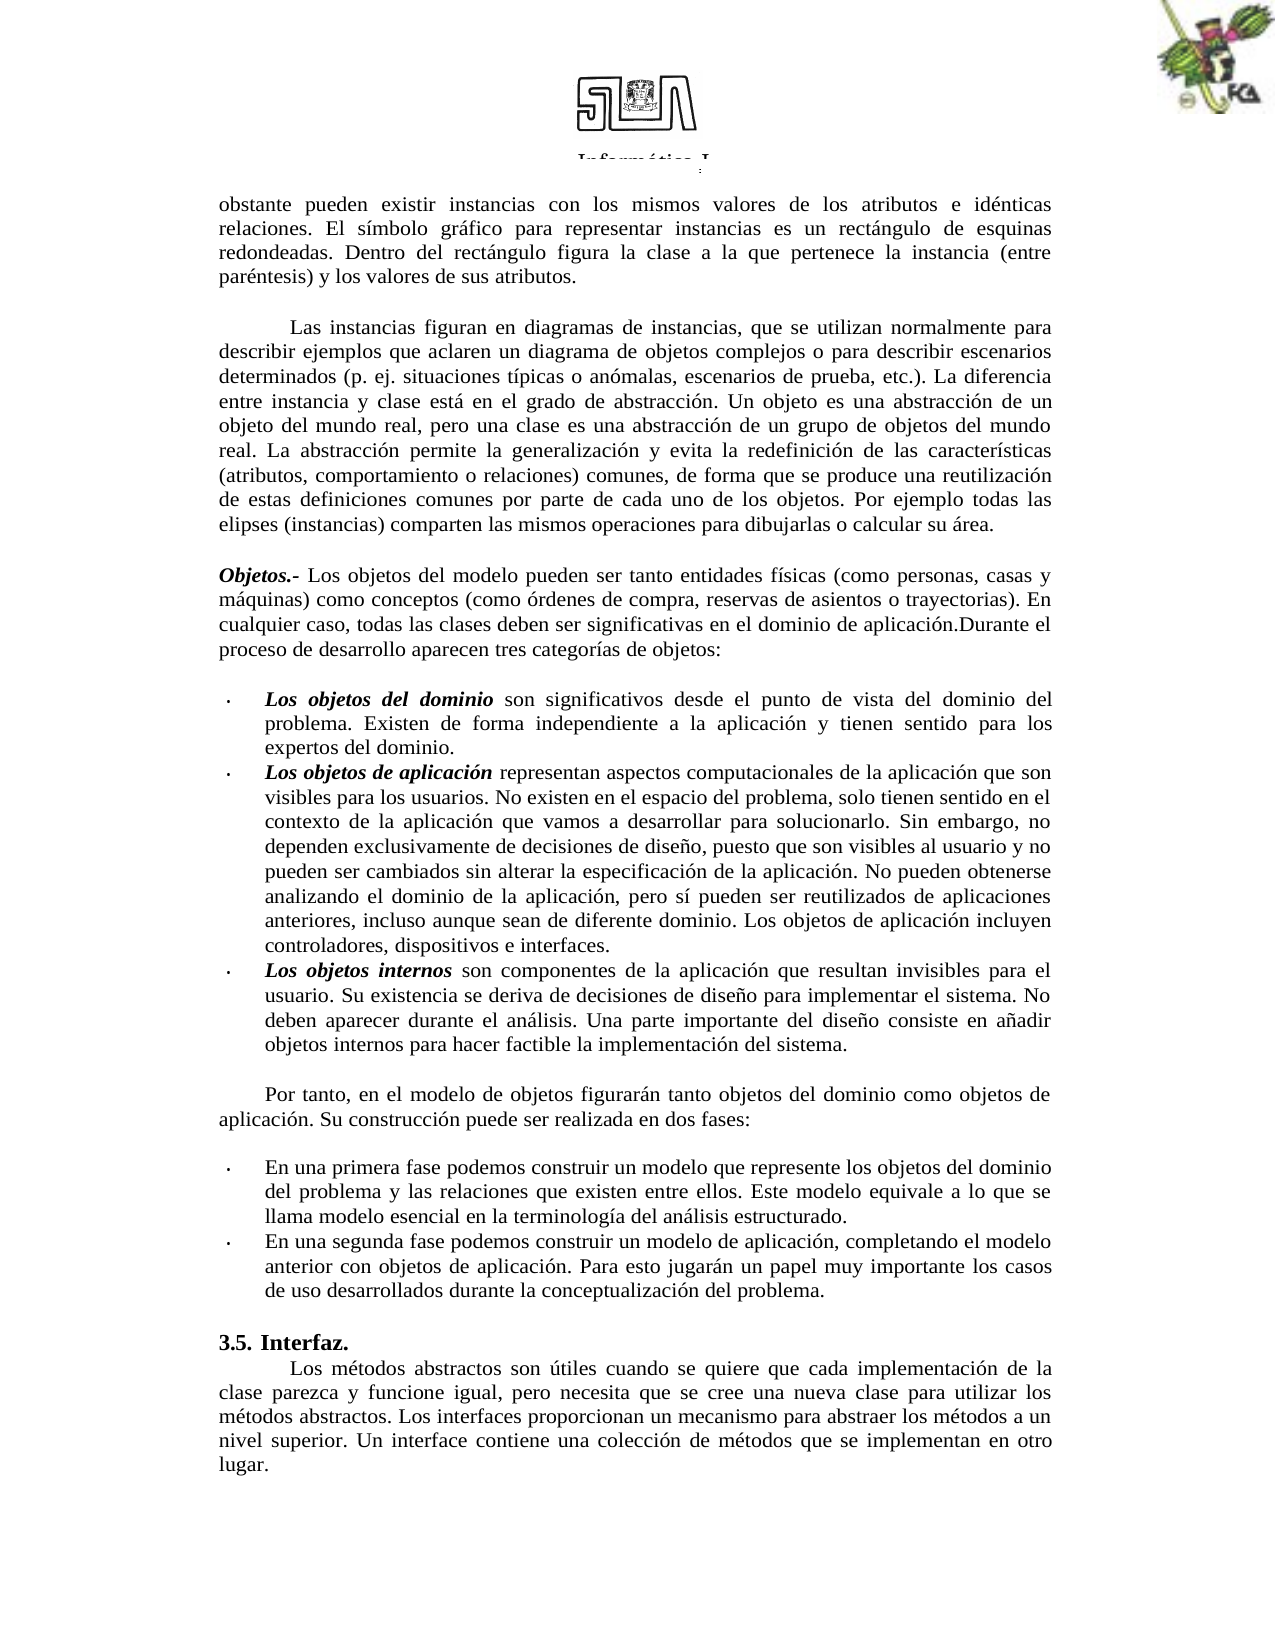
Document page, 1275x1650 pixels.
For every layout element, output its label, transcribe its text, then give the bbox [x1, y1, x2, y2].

picture [1156, 0, 1275, 114]
list Los objetos de aplicación representan aspectos computacionales de la aplicación que son visibles para los usuarios. No existen en el espacio del problema, solo tienen sentido en el contexto de la aplicación que vamos a desarrollar para solucionarlo. Sin embargo, no dependen exclusivamente de decisiones de diseño, puesto que son visibles al usuario y no pueden ser cambiados sin alterar la especificación de la aplicación. No pueden obtenerse analizando el dominio de la aplicación, pero sí pueden ser reutilizados de aplicaciones anteriores, incluso aunque sean de diferente dominio. Los objetos de aplicación incluyen controladores, dispositivos e interfaces. [225, 760, 1053, 957]
text Las instancias figuran en diagramas de instancias, que se utilizan normalmente para describir ejemplos que aclaren un diagrama de objetos complejos o para describir escenarios determinados (p. ej. situaciones típicas o anómalas, escenarios de prueba, etc.). La diferencia entre instancia y clase está en el grado de abstracción. Un objeto es una abstracción de un objeto del mundo real, pero una clase es una abstracción de un grupo de objetos del mundo real. La abstracción permite la generalización y evita la redefinición de las características (atributos, comportamiento o relaciones) comunes, de forma que se produce una reutilización de estas definiciones comunes por parte de cada uno de los objetos. Por ejemplo todas las elipses (instancias) comparten las mismos operaciones para dibujarlas o calcular su área. [219, 314, 1053, 536]
text Objetos.- Los objetos del modelo pueden ser tanto entidades físicas (como personas, casas y máquinas) como conceptos (como órdenes de compra, reservas de asientos o trayectorias). En cualquier caso, todas las clases deben ser significativas en el dominio de aplicación.Durante el proceso de desarrollo aparecen tres categorías de objetos: [219, 563, 1053, 661]
list En una primera fase podemos construir un modelo que represente los objetos del dominio del problema y las relaciones que existen entre ellos. Este modelo equivale a lo que se llama modelo esencial en la terminología del análisis estructurado. [225, 1155, 1053, 1228]
list Los objetos internos son componentes de la aplicación que resultan invisibles para el usuario. Su existencia se deriva de decisiones de diseño para implementar el sistema. No deben aparecer durante el análisis. Una parte importante del diseño consiste en añadir objetos internos para hacer factible la implementación del sistema. [225, 958, 1052, 1056]
text obstante pueden existir instancias con los mismos valores de los atributos e idénticas relaciones. El símbolo gráfico para representar instancias es un rectángulo de esquinas redondeadas. Dentro del rectángulo figura la clase a la que pertenece la instancia (entre paréntesis) y los valores de sus atributos. [219, 192, 1052, 288]
list En una segunda fase podemos construir un modelo de aplicación, completando el modelo anterior con objetos de aplicación. Para esto jugarán un papel muy importante los casos de uso desarrollados durante la conceptualización del problema. [225, 1229, 1052, 1302]
list Los objetos del dominio son significativos desde el punto de vista del dominio del problema. Existen de forma independiente a la aplicación y tienen sentido para los expertos del dominio. [225, 687, 1053, 759]
picture [573, 70, 703, 139]
text Los métodos abstractos son útiles cuando se quiere que cada implementación de la clase parezca y funcione igual, pero necesita que se cree una nueva clase para utilizar los métodos abstractos. Los interfaces proporcionan un mecanismo para abstraer los métodos a un nivel superior. Un interface contiene una colección de métodos que se implementan en otro lugar. [219, 1356, 1052, 1476]
text Por tanto, en el modelo de objetos figurarán tanto objetos del dominio como objetos de aplicación. Su construcción puede ser realizada en dos fases: [219, 1082, 1099, 1131]
subtitle Interfaz. [219, 1328, 1156, 1355]
